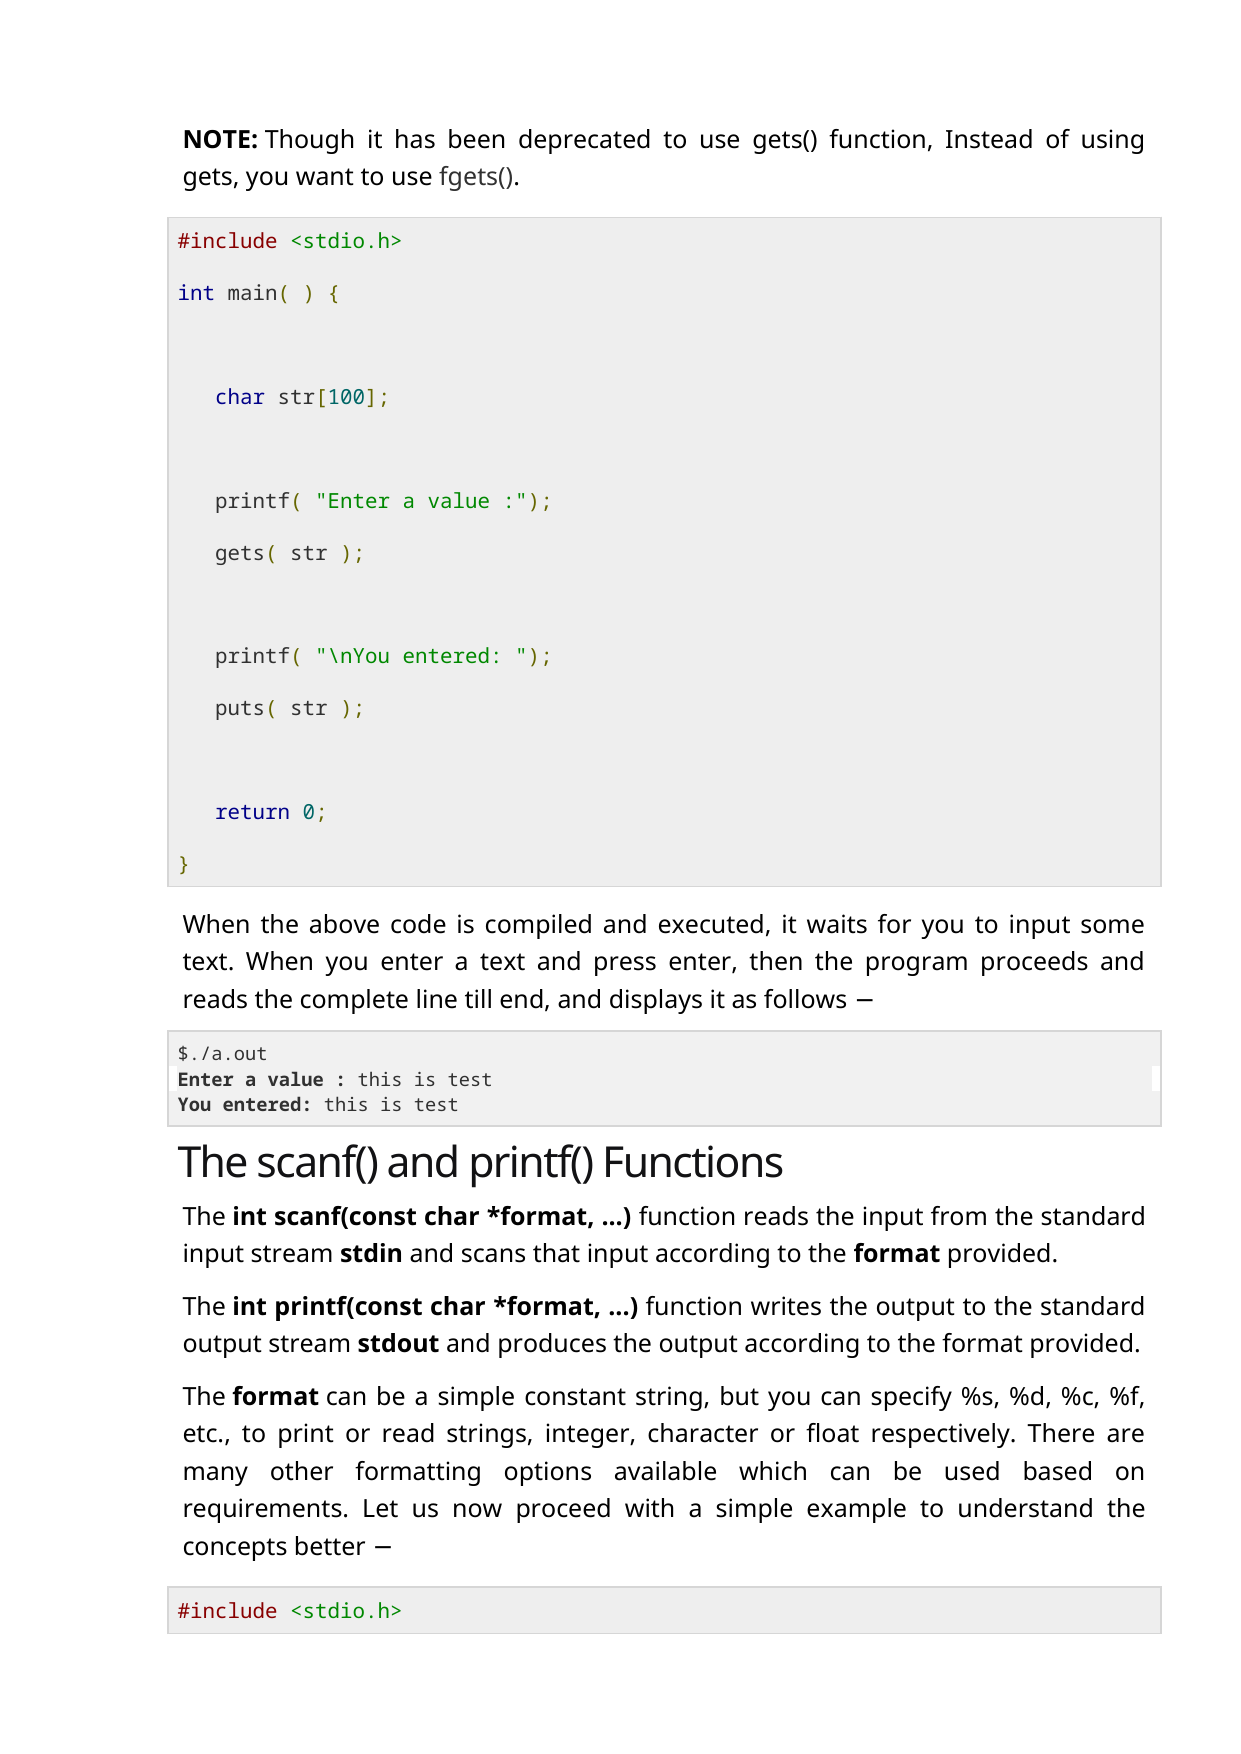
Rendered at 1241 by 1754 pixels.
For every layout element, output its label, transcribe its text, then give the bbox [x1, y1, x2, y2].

text You entered: this is test [169, 1081, 1160, 1125]
text printf( "Enter a value :"); [169, 476, 1160, 514]
text gets( str ); [169, 528, 1160, 566]
text The int scanf(const char *format, ...) function reads the input from the standard input stream stdin and scans that input according to the format provided. [182, 1195, 1147, 1270]
text The int printf(const char *format, ...) function writes the output to the standard output stream stdout and produces the output according to the format provided. [182, 1285, 1147, 1360]
text int main( ) { [169, 268, 1160, 307]
text The scanf() and printf() Functions [177, 1132, 1147, 1190]
text } [169, 839, 1160, 886]
text When the above code is compiled and executed, it waits for you to input some text. When you enter a text and press enter, then the program proceeds and reads the complete line till end, and displays it as follows − [182, 903, 1147, 1015]
text #include <stdio.h> [169, 218, 1160, 255]
text Enter a value : this is test [177, 1066, 1152, 1081]
text The format can be a simple constant string, but you can specify %s, %d, %c, %f, etc., to print or read strings, integer, character or float respectively. There are many other formatting options available which can be used based on requirements. Let us now proceed with a simple example to understand the concepts better − [182, 1375, 1147, 1562]
text printf( "\nYou entered: "); [169, 632, 1160, 670]
text char str[100]; [169, 372, 1160, 411]
text puts( str ); [169, 683, 1160, 722]
text NOTE: Though it has been deprecated to use gets() function, Instead of using gets, you want to use fgets(). [182, 118, 1147, 193]
text $./a.out [169, 1032, 1160, 1066]
text #include <stdio.h> [169, 1588, 1160, 1633]
text return 0; [169, 787, 1160, 826]
